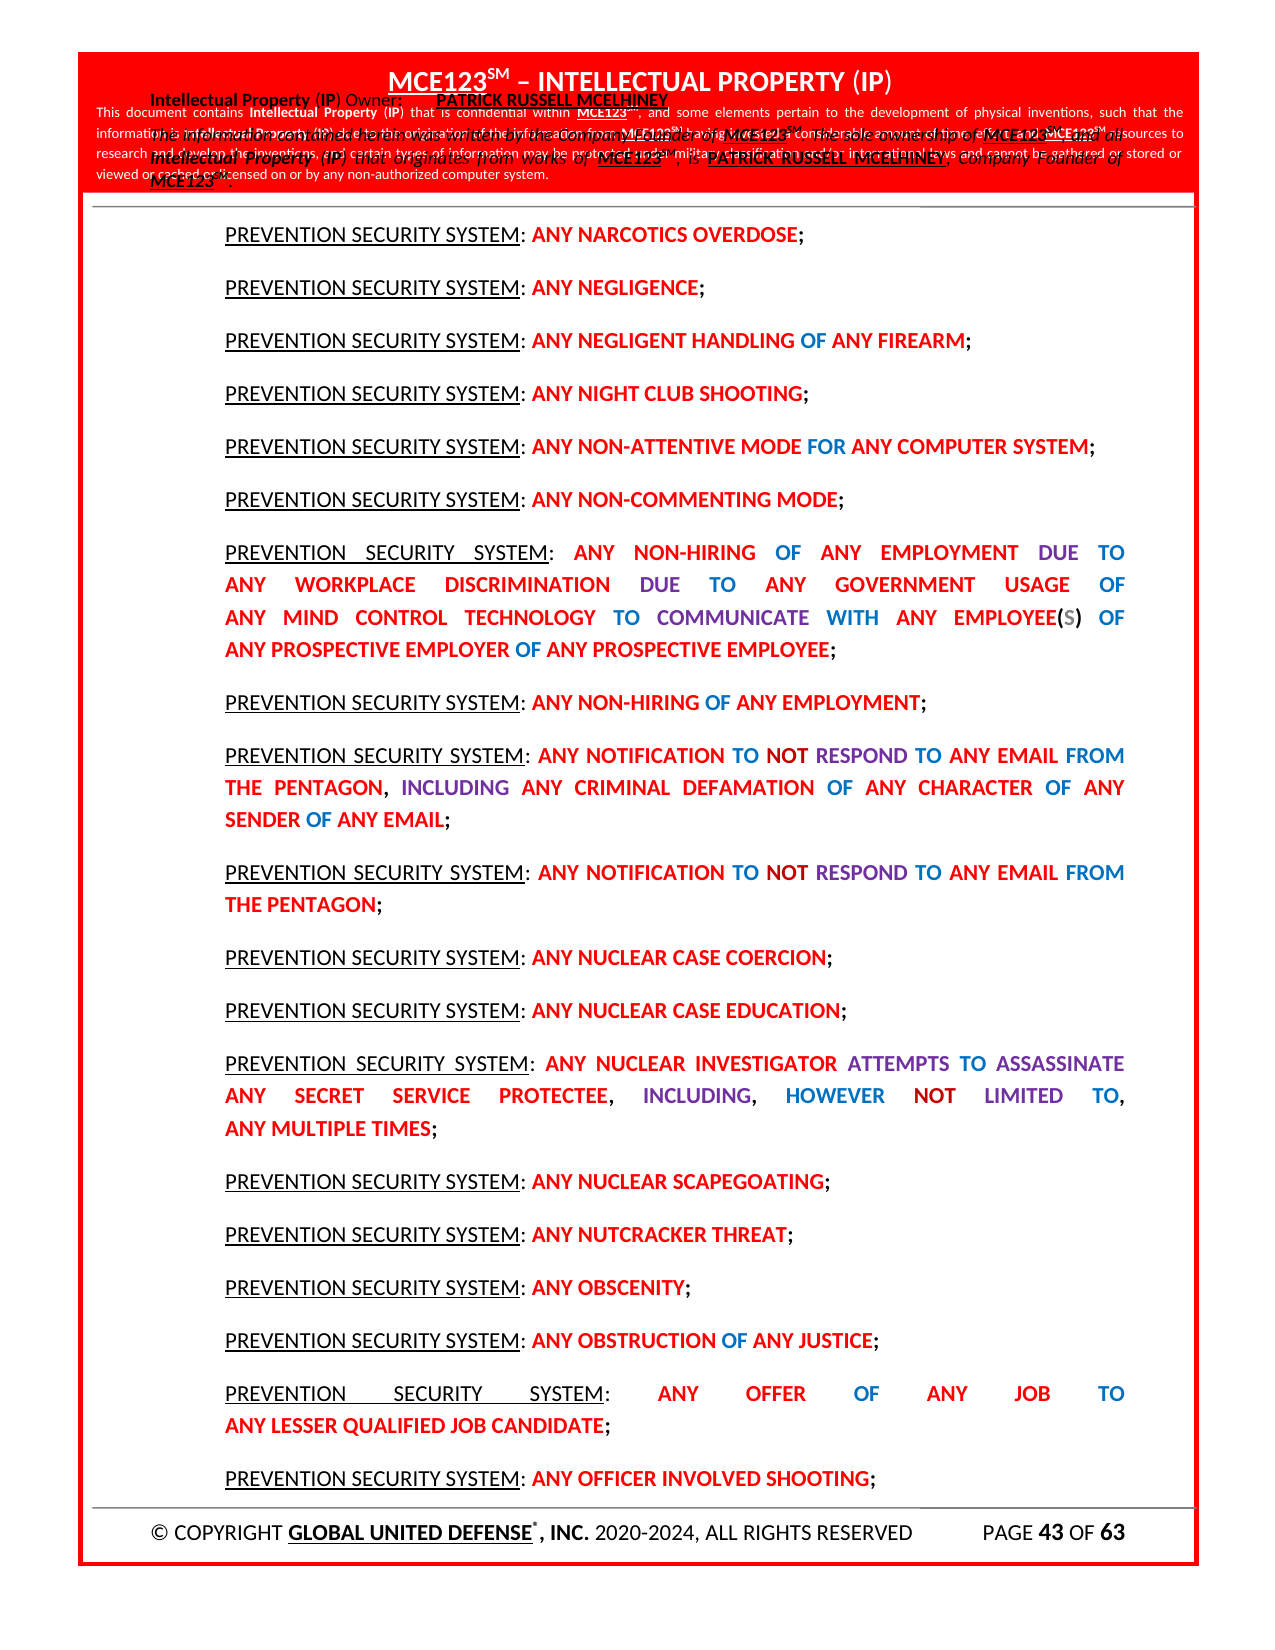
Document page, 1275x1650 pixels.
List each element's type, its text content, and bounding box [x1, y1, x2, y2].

text PREVENTION SECURITY SYSTEM: ANY NUCLEAR CASE EDUCATION; [225, 996, 1125, 1024]
text PREVENTION SECURITY SYSTEM: ANY NON-HIRING OF ANY EMPLOYMENT; [225, 688, 1125, 716]
text PREVENTION SECURITY SYSTEM: ANY NIGHT CLUB SHOOTING; [225, 379, 1125, 407]
text PREVENTION SECURITY SYSTEM: ANY NUCLEAR CASE COERCION; [225, 943, 1125, 971]
text PREVENTION SECURITY SYSTEM: ANY OBSCENITY; [225, 1273, 1125, 1301]
text PREVENTION SECURITY SYSTEM: ANY NOTIFICATION TO NOT RESPOND TO ANY EMAIL FROM THE PENTAGON, INCLUDING ANY CRIMINAL DEFAMATION OF ANY CHARACTER OF ANY SENDER OF ANY EMAIL; [225, 741, 1125, 833]
text PREVENTION SECURITY SYSTEM: ANY NOTIFICATION TO NOT RESPOND TO ANY EMAIL FROM THE PENTAGON; [225, 858, 1125, 918]
text PREVENTION SECURITY SYSTEM: ANY NON-HIRING OF ANY EMPLOYMENT DUE TO ANY WORKPLACE DISCRIMINATION DUE TO ANY GOVERNMENT USAGE OF ANY MIND CONTROL TECHNOLOGY TO COMMUNICATE WITH ANY EMPLOYEE(S) OF ANY PROSPECTIVE EMPLOYER OF ANY PROSPECTIVE EMPLOYEE; [225, 538, 1125, 663]
text PREVENTION SECURITY SYSTEM: ANY OFFER OF ANY JOB TO ANY LESSER QUALIFIED JOB CANDIDATE; [225, 1379, 1125, 1439]
text PREVENTION SECURITY SYSTEM: ANY NEGLIGENCE; [225, 273, 1125, 301]
text PREVENTION SECURITY SYSTEM: ANY NUTCRACKER THREAT; [225, 1220, 1125, 1248]
text PREVENTION SECURITY SYSTEM: ANY NARCOTICS OVERDOSE; [225, 220, 1125, 248]
text PREVENTION SECURITY SYSTEM: ANY NUCLEAR SCAPEGOATING; [225, 1167, 1125, 1195]
text PREVENTION SECURITY SYSTEM: ANY OFFICER INVOLVED SHOOTING; [225, 1464, 1125, 1492]
text PREVENTION SECURITY SYSTEM: ANY NON-ATTENTIVE MODE FOR ANY COMPUTER SYSTEM; [225, 432, 1125, 460]
text PREVENTION SECURITY SYSTEM: ANY NEGLIGENT HANDLING OF ANY FIREARM; [225, 326, 1125, 354]
text PREVENTION SECURITY SYSTEM: ANY NUCLEAR INVESTIGATOR ATTEMPTS TO ASSASSINATE ANY SECRET SERVICE PROTECTEE, INCLUDING, HOWEVER NOT LIMITED TO, ANY MULTIPLE TIMES; [225, 1049, 1125, 1142]
text PREVENTION SECURITY SYSTEM: ANY NON-COMMENTING MODE; [225, 485, 1125, 513]
text PREVENTION SECURITY SYSTEM: ANY OBSTRUCTION OF ANY JUSTICE; [225, 1326, 1125, 1354]
